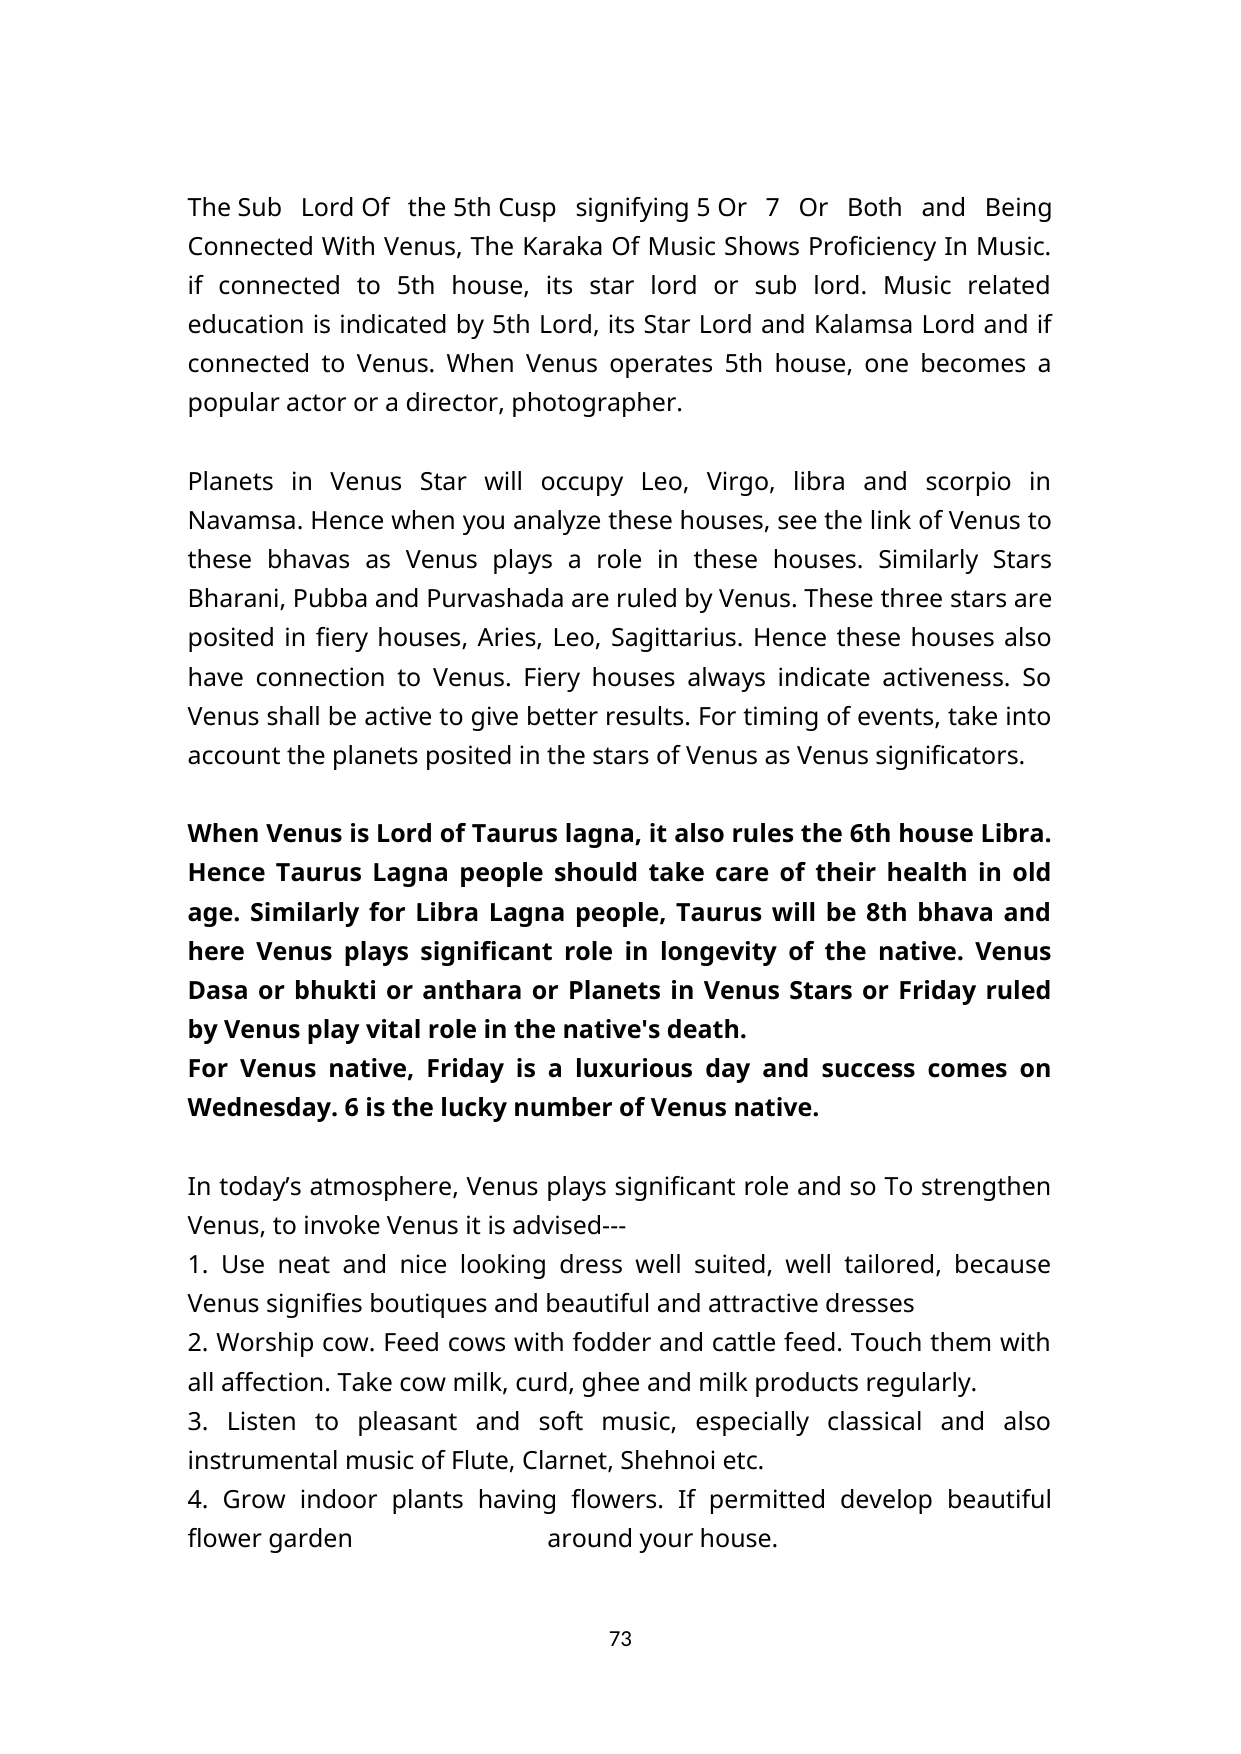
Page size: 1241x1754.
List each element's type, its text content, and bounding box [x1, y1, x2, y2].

text 4. Grow indoor plants having flowers. If permitted develop beautiful flower garden around your house. [187, 1482, 1053, 1555]
text In today’s atmosphere, Venus plays significant role and so To strengthen Venus, to invoke Venus it is advised--- [187, 1168, 1053, 1242]
text For Venus native, Friday is a luxurious day and success comes on Wednesday. 6 is the lucky number of Venus native. [187, 1051, 1053, 1124]
text When Venus is Lord of Taurus lagna, it also rules the 6th house Libra. Hence Taurus Lagna people should take care of their health in old age. Similarly for Libra Lagna people, Taurus will be 8th bhava and here Venus plays significant role in longevity of the native. Venus Dasa or bhukti or anthara or Planets in Venus Stars or Friday ruled by Venus play vital role in the native's death. [187, 816, 1053, 1046]
text Planets in Venus Star will occupy Leo, Virgo, libra and scorpio in Navamsa. Hence when you analyze these houses, see the link of Venus to these bhavas as Venus plays a role in these houses. Similarly Stars Bharani, Pubba and Purvashada are ruled by Venus. These three stars are posited in fiery houses, Aries, Leo, Sagittarius. Hence these houses also have connection to Venus. Fiery houses always indicate activeness. So Venus shall be active to give better results. For timing of events, take into account the planets posited in the stars of Venus as Venus significators. [187, 463, 1053, 772]
text 3. Listen to pleasant and soft music, especially classical and also instrumental music of Flute, Clarnet, Shehnoi etc. [187, 1403, 1053, 1477]
text The Sub Lord Of the 5th Cusp signifying 5 Or 7 Or Both and Being Connected With Venus, The Karaka Of Music Shows Proficiency In Music. if connected to 5th house, its star lord or sub lord. Music related education is indicated by 5th Lord, its Star Lord and Kalamsa Lord and if connected to Venus. When Venus operates 5th house, one becomes a popular actor or a director, photographer. [187, 189, 1053, 419]
text 2. Worship cow. Feed cows with fodder and cattle feed. Touch them with all affection. Take cow milk, curd, ghee and milk products regularly. [187, 1325, 1053, 1398]
text 1. Use neat and nice looking dress well suited, well tailored, because Venus signifies boutiques and beautiful and attractive dresses [187, 1247, 1053, 1320]
